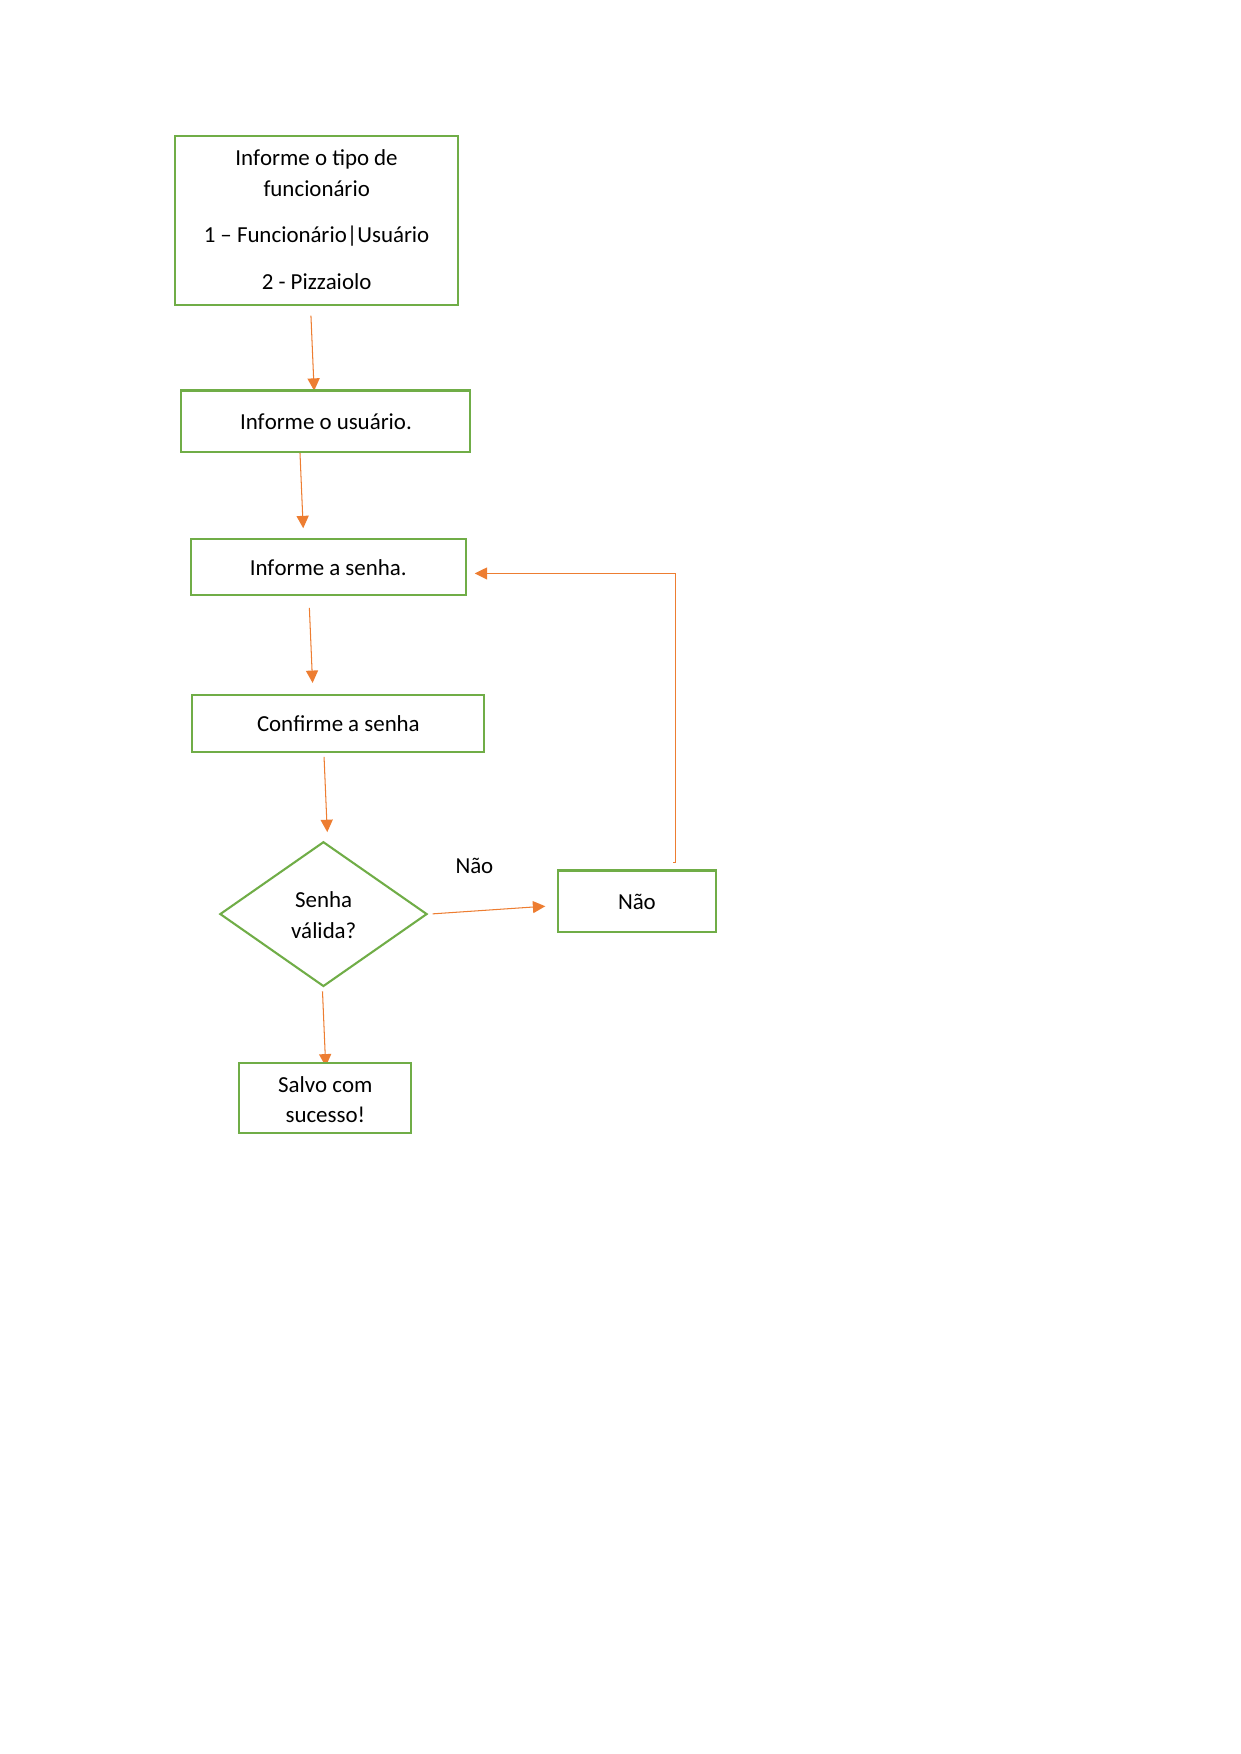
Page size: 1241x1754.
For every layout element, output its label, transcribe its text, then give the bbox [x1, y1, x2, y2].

text Não [177, 851, 307, 879]
text Não [340, 851, 1063, 879]
